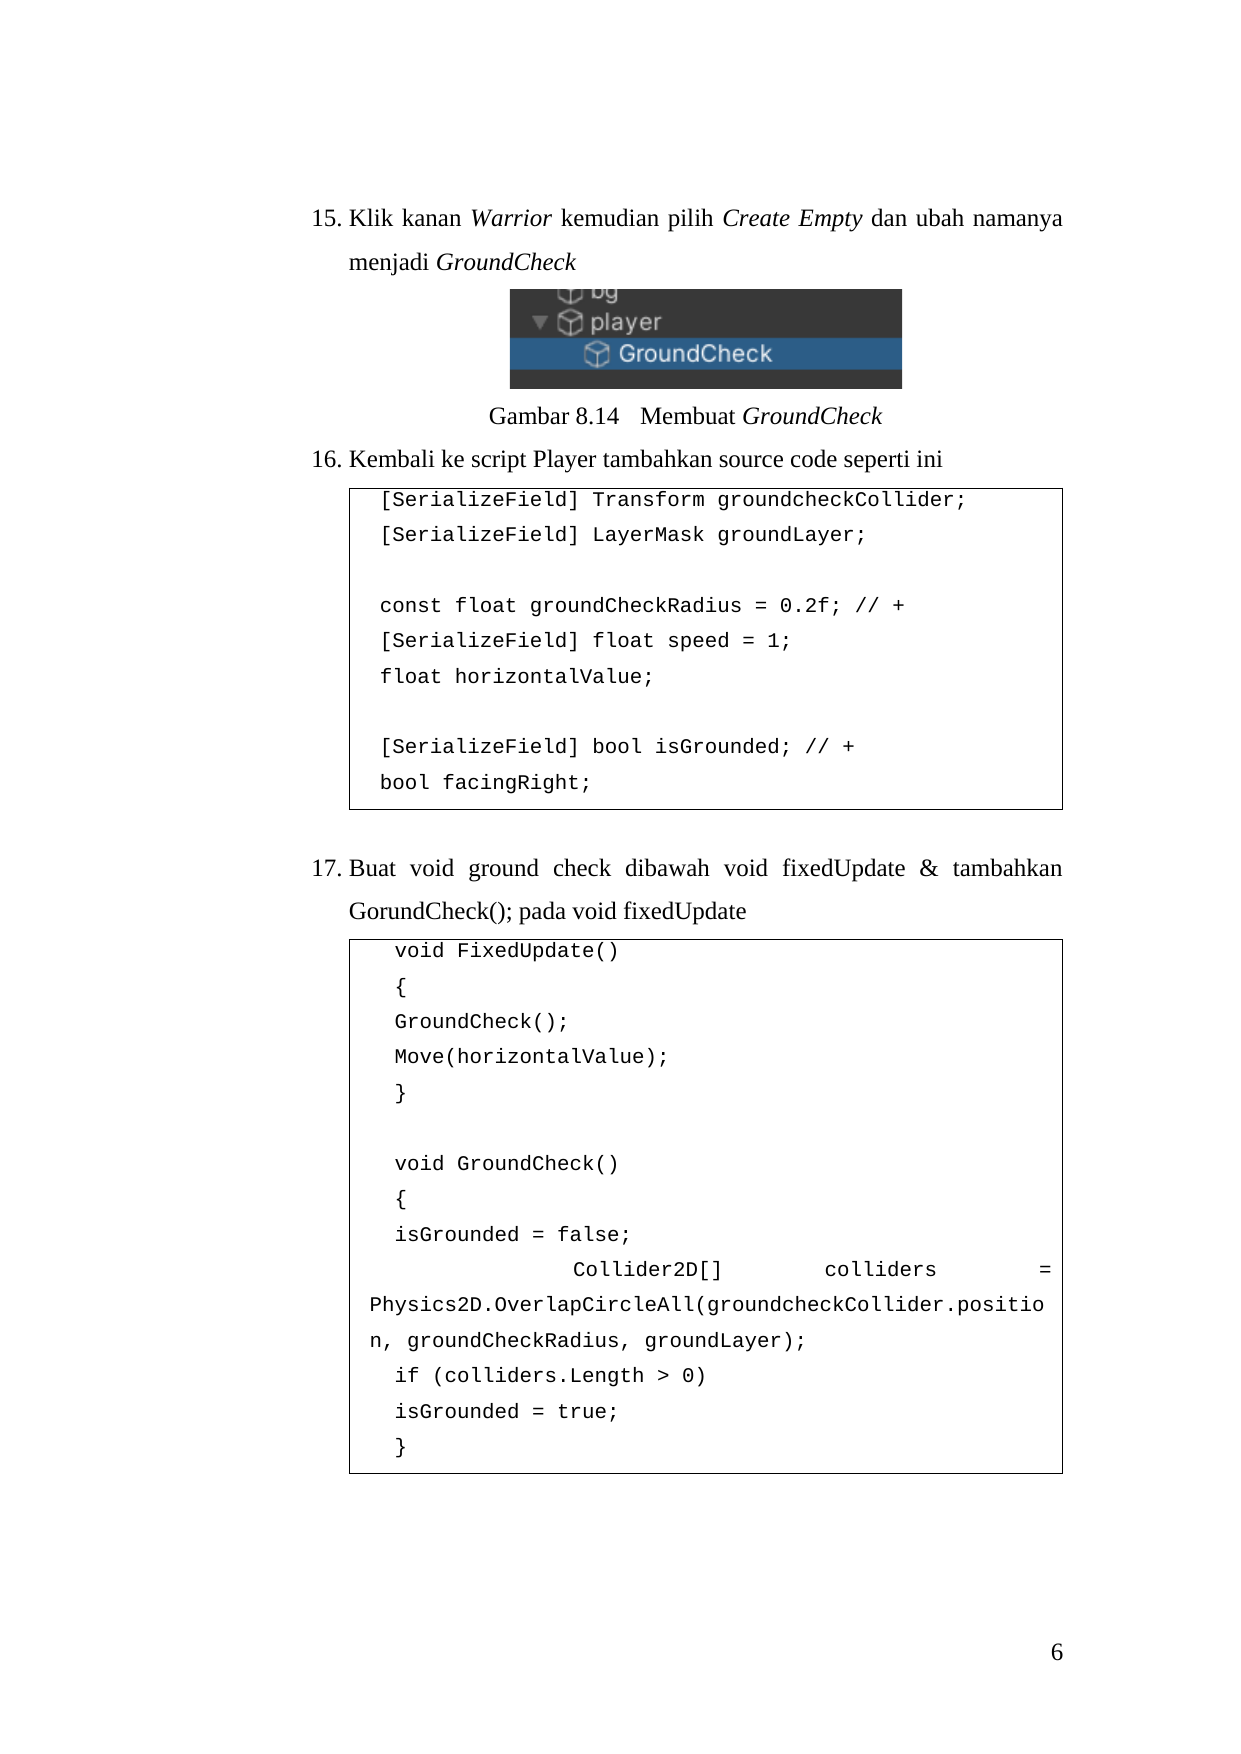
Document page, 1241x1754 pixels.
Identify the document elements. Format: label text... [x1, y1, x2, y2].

table_header void FixedUpdate() { GroundCheck(); Move(horizontalValue); } void GroundCheck() { isGrounded = false; Collider2D[] colliders = Physics2D.OverlapCircleAll(groundcheckCollider.position, groundCheckRadius, groundLayer); if (colliders.Length > 0) isGrounded = true; } [350, 940, 1062, 1473]
list Klik kanan Warrior kemudian pilih Create Empty dan ubah namanya menjadi GroundCheck [311, 203, 1063, 275]
subtitle Membuat GroundCheck [295, 401, 1063, 430]
picture [509, 289, 903, 389]
list Kembali ke script Player tambahkan source code seperti ini [311, 444, 1063, 473]
table_header [SerializeField] Transform groundcheckCollider; [SerializeField] LayerMask groundLayer; const float groundCheckRadius = 0.2f; // + [SerializeField] float speed = 1; float horizontalValue; [SerializeField] bool isGrounded; // + bool facingRight; [350, 489, 1062, 809]
list Buat void ground check dibawah void fixedUpdate & tambahkan GorundCheck(); pada void fixedUpdate [311, 853, 1063, 925]
